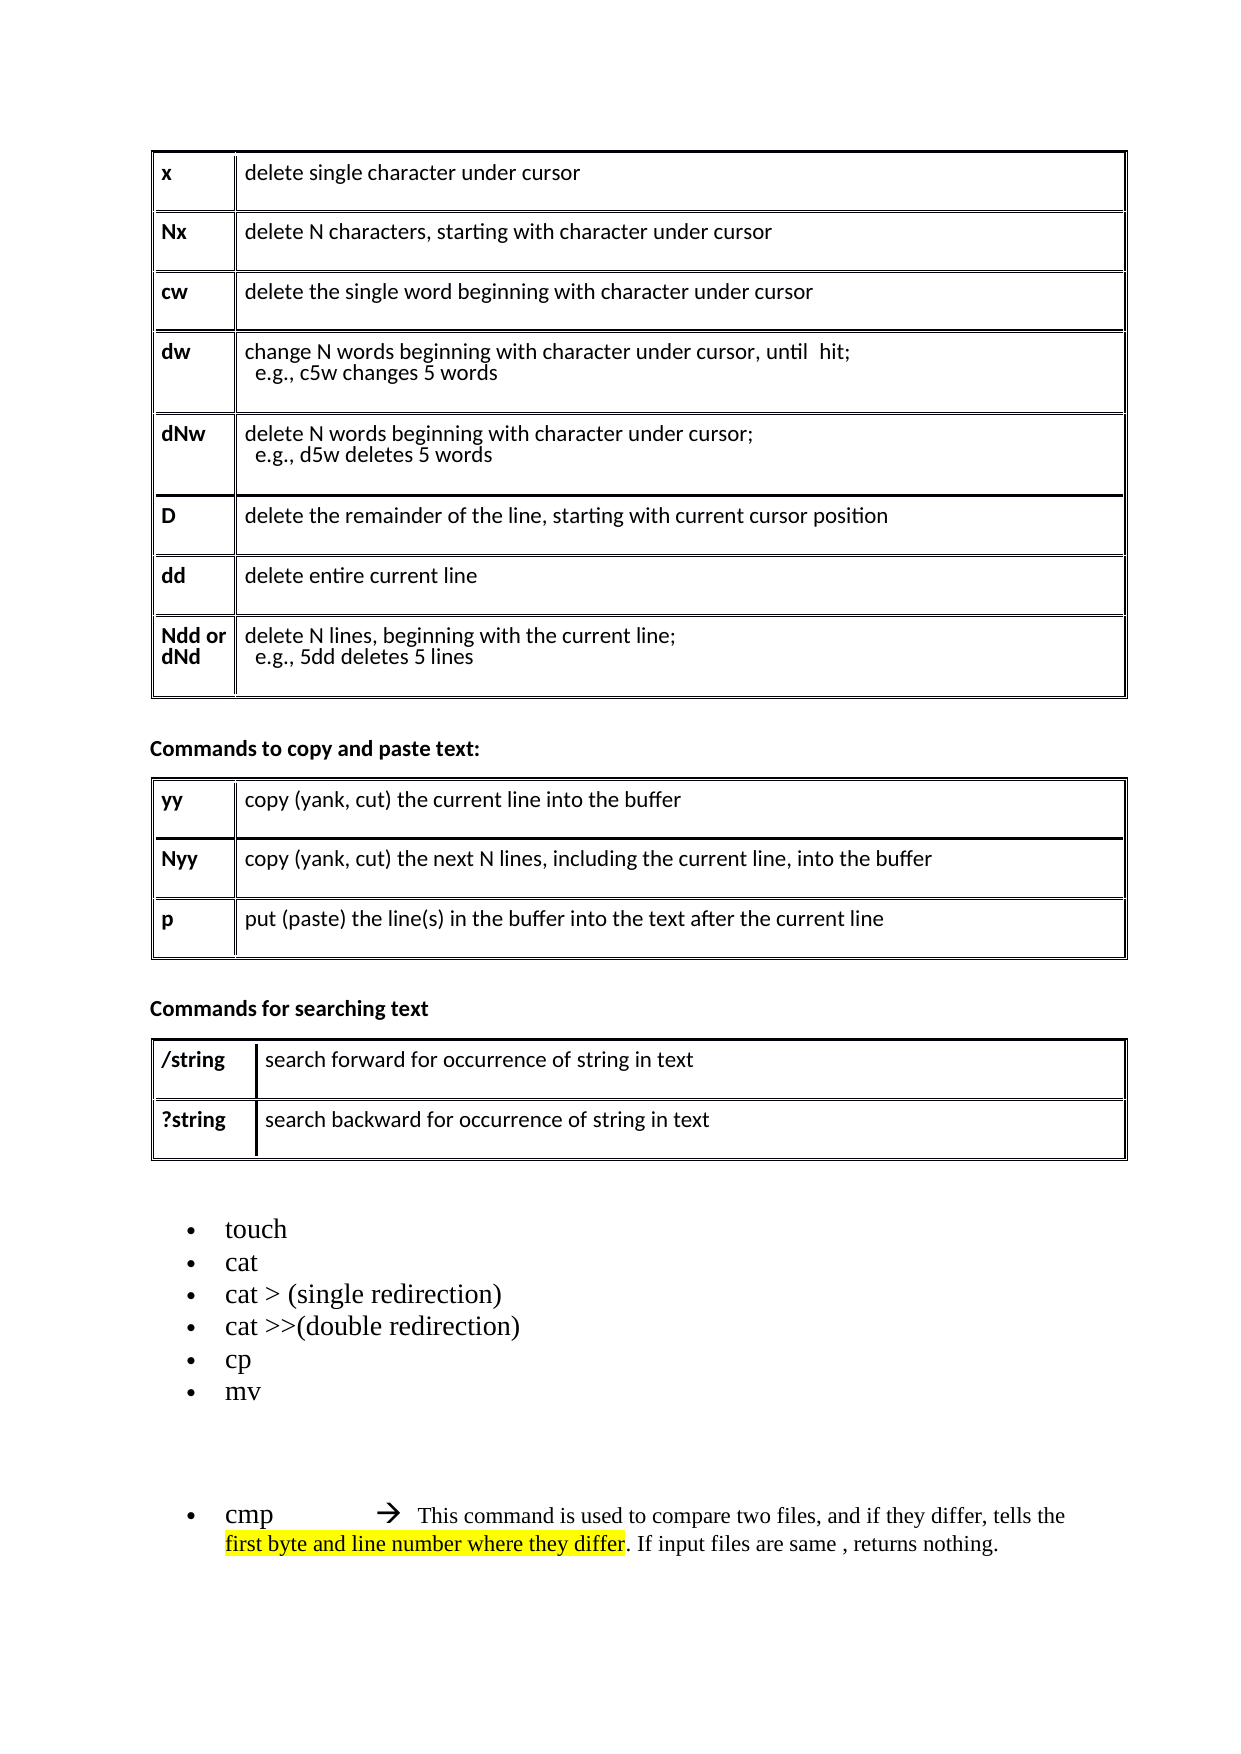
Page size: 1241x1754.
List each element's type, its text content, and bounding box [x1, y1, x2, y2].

table_cell search backward for occurrence of string in text [256, 1098, 1126, 1157]
table_header search forward for occurrence of string in text [256, 1041, 1124, 1098]
list touch [187, 1212, 1090, 1245]
table_cell dw [154, 329, 234, 412]
list cat [187, 1245, 1090, 1277]
table_cell Ndd or dNd [154, 614, 236, 696]
list cp [187, 1342, 1090, 1374]
table_cell delete N words beginning with character under cursor; e.g., d5w deletes 5 words [236, 412, 1126, 494]
table_cell x [154, 153, 236, 210]
table_cell Nyy [154, 837, 234, 897]
list cat > (single redirection) [187, 1277, 1090, 1309]
table_cell p [152, 897, 236, 957]
text Commands for searching text [150, 999, 1090, 1021]
table_cell delete N characters, starting with character under cursor [236, 210, 1126, 269]
table_cell dNw [152, 412, 236, 494]
table_header yy [154, 781, 236, 837]
list cat >>(double redirection) [187, 1309, 1090, 1342]
table_cell ?string [152, 1098, 256, 1157]
table_cell Nx [152, 210, 236, 269]
table_cell change N words beginning with character under cursor, until hit; e.g., c5w changes 5 words [237, 329, 1125, 412]
list mv [187, 1374, 1090, 1407]
list cmp This command is used to compare two files, and if they differ, tells the first byte and line number where they differ. If input files are same , returns nothing. [187, 1497, 1090, 1556]
table_header /string [154, 1041, 256, 1098]
table_cell D [154, 494, 234, 554]
table_cell delete single character under cursor [236, 153, 1124, 210]
text Commands to copy and paste text: [150, 738, 1090, 761]
table_cell cw [154, 270, 234, 329]
table_cell copy (yank, cut) the next N lines, including the current line, into the buffer [237, 837, 1124, 897]
table_header copy (yank, cut) the current line into the buffer [236, 781, 1124, 837]
table_cell delete entire current line [236, 554, 1126, 613]
table_cell put (paste) the line(s) in the buffer into the text after the current line [236, 897, 1126, 957]
table_cell delete the single word beginning with character under cursor [237, 270, 1125, 329]
table_cell dd [152, 554, 236, 613]
table_cell delete the remainder of the line, starting with current cursor position [237, 494, 1124, 554]
table_cell delete N lines, beginning with the current line; e.g., 5dd deletes 5 lines [236, 614, 1125, 696]
